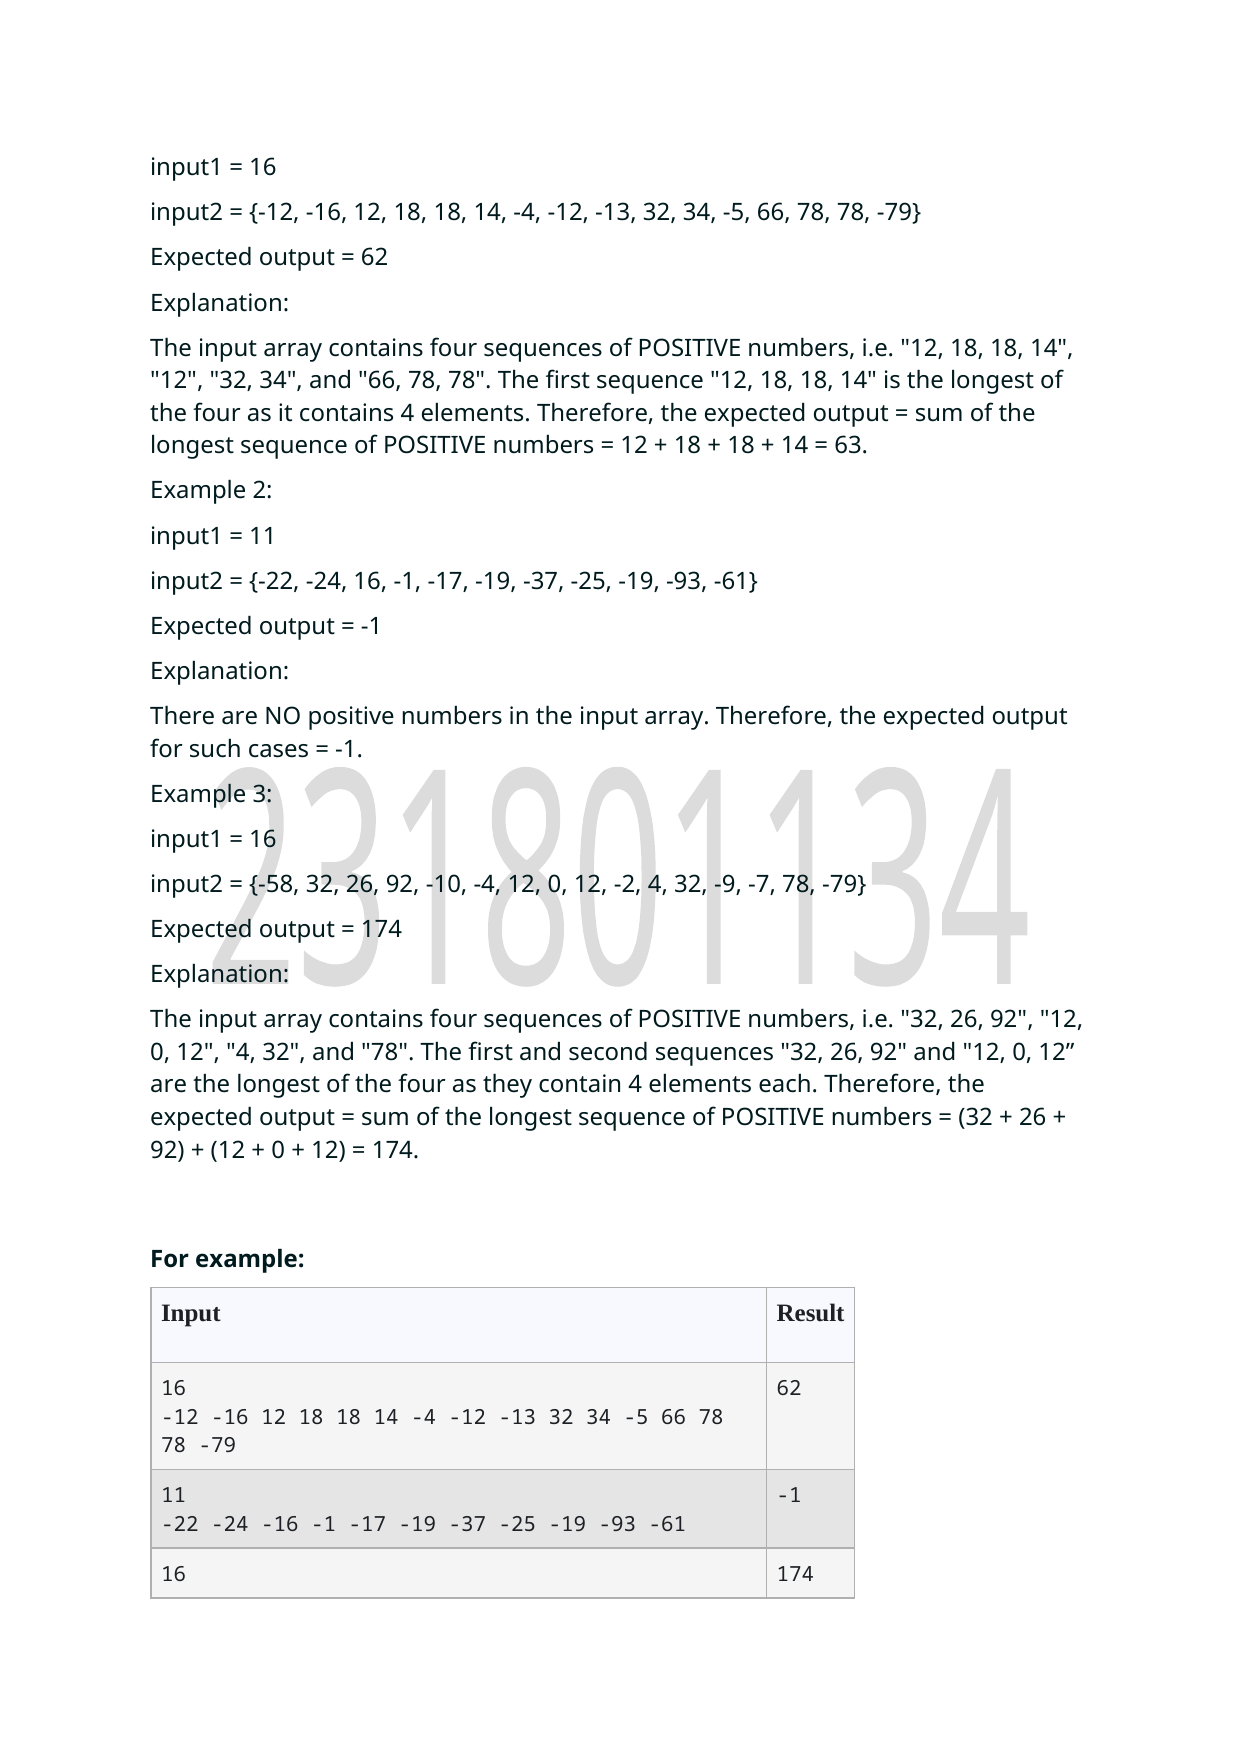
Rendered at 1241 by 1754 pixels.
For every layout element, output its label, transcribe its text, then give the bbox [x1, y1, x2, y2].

text input2 = {-12, -16, 12, 18, 18, 14, -4, -12, -13, 32, 34, -5, 66, 78, 78, -79} [150, 195, 1090, 228]
table_cell -1 [767, 1470, 854, 1547]
text Explanation: [150, 957, 1090, 989]
text Example 3: [150, 777, 1090, 809]
text input1 = 11 [150, 518, 1090, 551]
text For example: [150, 1241, 1090, 1274]
text Expected output = 174 [150, 912, 1090, 944]
text There are NO positive numbers in the input array. Therefore, the expected output for such cases = -1. [150, 699, 1090, 764]
text Expected output = 62 [150, 240, 1090, 273]
text input2 = {-22, -24, 16, -1, -17, -19, -37, -25, -19, -93, -61} [150, 563, 1090, 596]
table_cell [152, 1549, 766, 1597]
table_cell 16 -12 -16 12 18 18 14 -4 -12 -13 32 34 -5 66 78 78 -79 [152, 1363, 766, 1469]
text input1 = 16 [150, 822, 1090, 854]
text Example 2: [150, 473, 1090, 506]
text Explanation: [150, 285, 1090, 318]
table_header Input [152, 1288, 766, 1362]
text The input array contains four sequences of POSITIVE numbers, i.e. "32, 26, 92", "12, 0, 12", "4, 32", and "78". The first and second sequences "32, 26, 92" and "12, 0, 12” are the longest of the four as they contain 4 elements each. Therefore, the expected output = sum of the longest sequence of POSITIVE numbers = (32 + 26 + 92) + (12 + 0 + 12) = 174. [150, 1002, 1090, 1165]
table_cell 11 -22 -24 -16 -1 -17 -19 -37 -25 -19 -93 -61 [152, 1470, 766, 1547]
text Explanation: [150, 654, 1090, 686]
text Expected output = -1 [150, 609, 1090, 641]
text The input array contains four sequences of POSITIVE numbers, i.e. "12, 18, 18, 14", "12", "32, 34", and "66, 78, 78". The first sequence "12, 18, 18, 14" is the longest of the four as it contains 4 elements. Therefore, the expected output = sum of the longest sequence of POSITIVE numbers = 12 + 18 + 18 + 14 = 63. [150, 330, 1090, 461]
text input1 = 16 [150, 150, 1090, 183]
table_cell 174 [767, 1549, 854, 1597]
text input2 = {-58, 32, 26, 92, -10, -4, 12, 0, 12, -2, 4, 32, -9, -7, 78, -79} [150, 867, 1090, 899]
table_header Result [767, 1288, 854, 1362]
table_cell 62 [767, 1363, 854, 1469]
